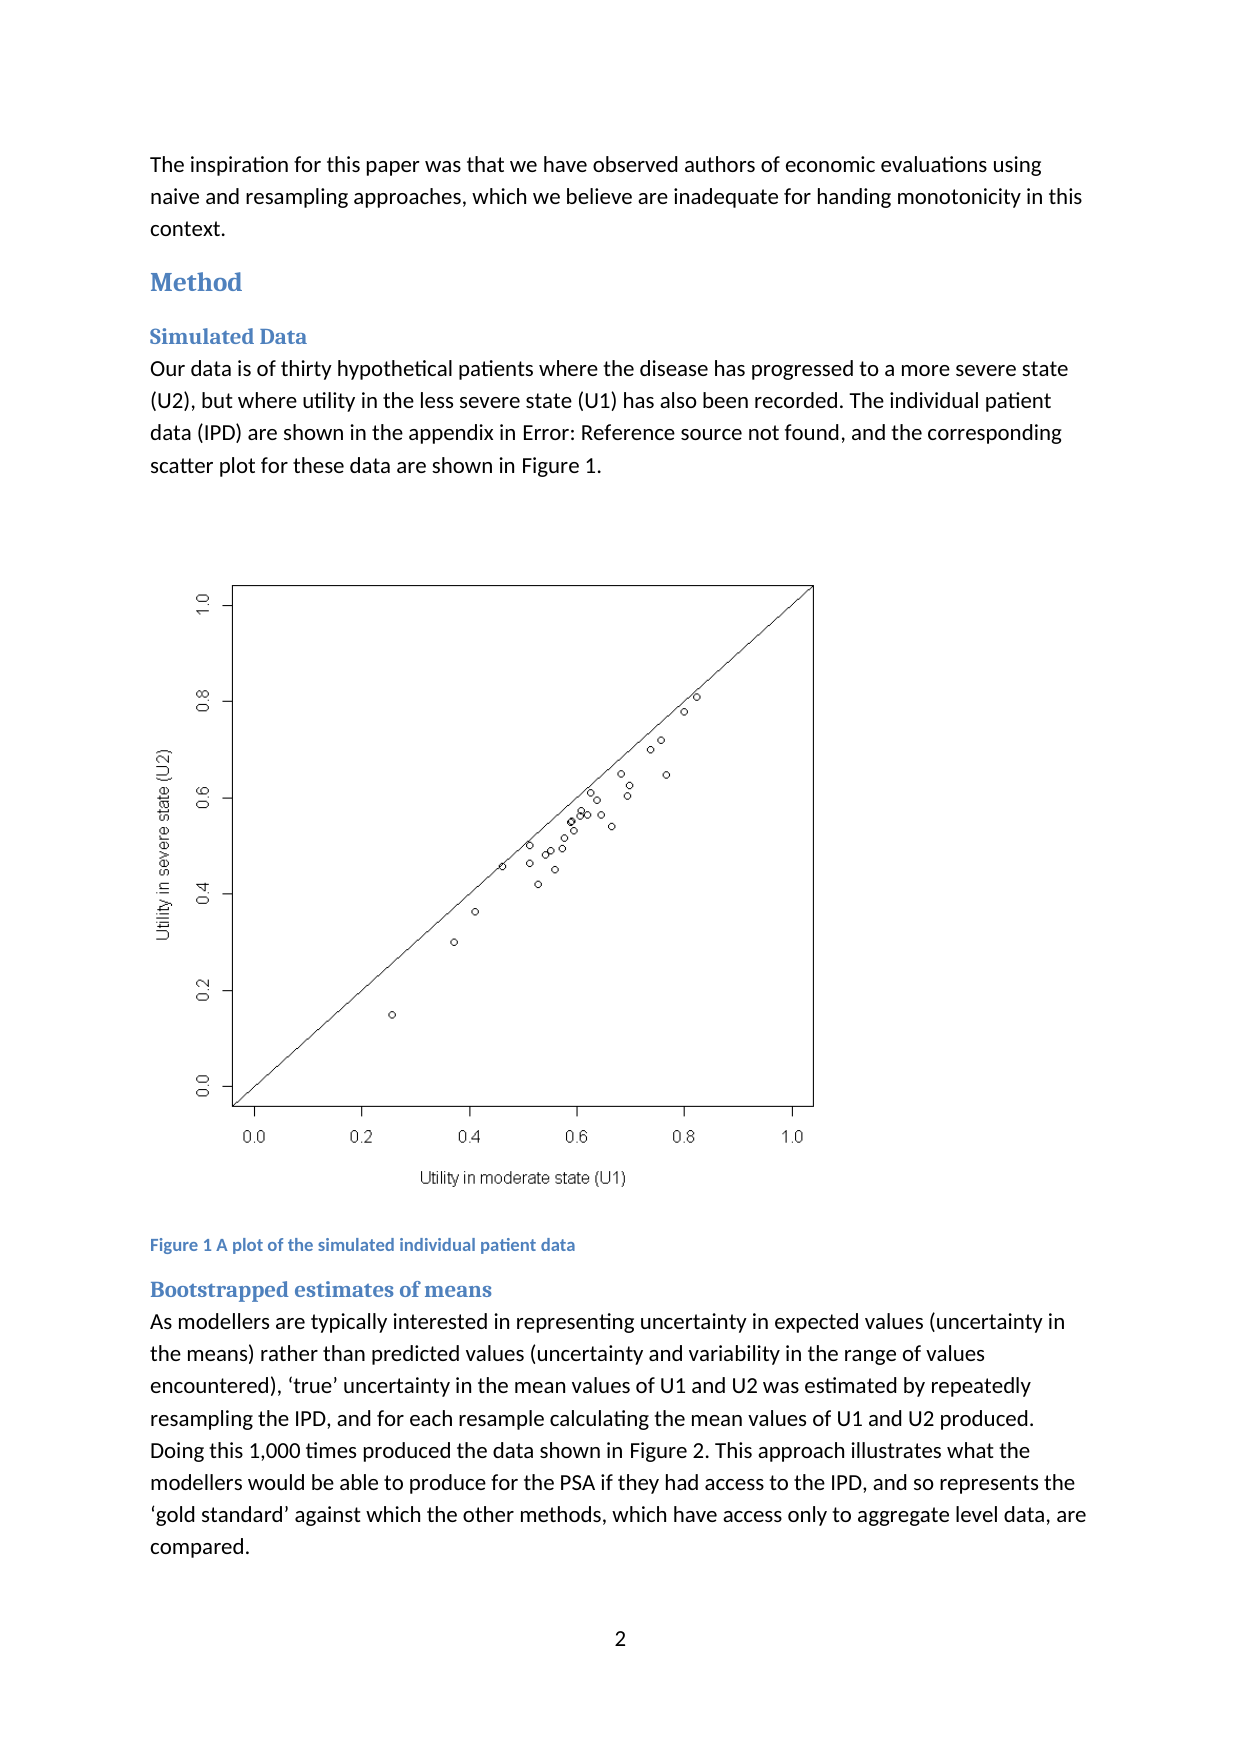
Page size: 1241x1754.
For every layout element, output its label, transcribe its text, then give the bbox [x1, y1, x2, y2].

subtitle Method [150, 267, 1090, 298]
subtitle Bootstrapped estimates of means [150, 1277, 1090, 1303]
text As modellers are typically interested in representing uncertainty in expected values (uncertainty in the means) rather than predicted values (uncertainty and variability in the range of values encountered), ‘true’ uncertainty in the mean values of U1 and U2 was estimated by repeatedly resampling the IPD, and for each resample calculating the mean values of U1 and U2 produced. Doing this 1,000 times produced the data shown in Figure 2. This approach illustrates what the modellers would be able to produce for the PSA if they had access to the IPD, and so represents the ‘gold standard’ against which the other methods, which have access only to aggregate level data, are compared. [150, 1307, 1090, 1560]
subtitle Simulated Data [150, 324, 1090, 350]
text The inspiration for this paper was that we have observed authors of economic evaluations using naive and resampling approaches, which we believe are inadequate for handing monotonicity in this context. [150, 150, 1090, 242]
picture [150, 503, 856, 1209]
